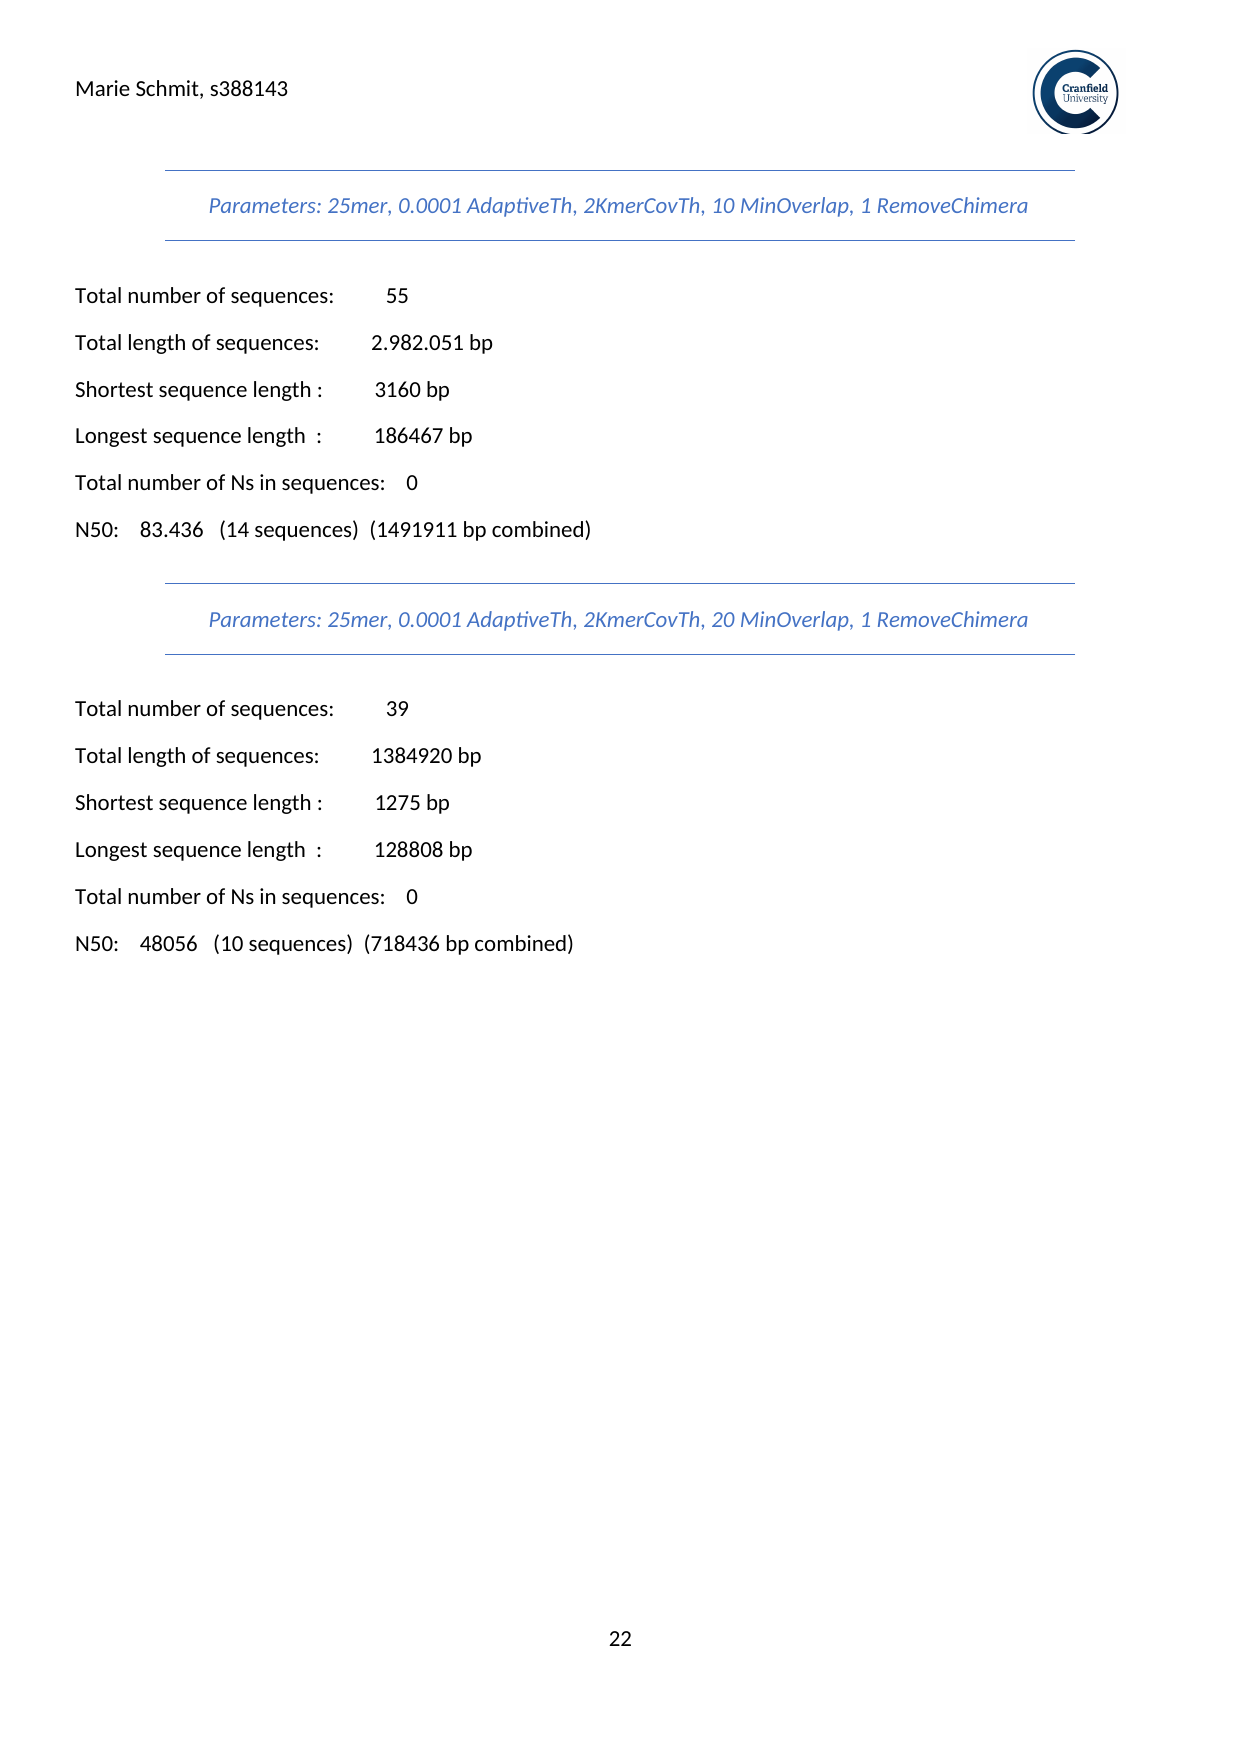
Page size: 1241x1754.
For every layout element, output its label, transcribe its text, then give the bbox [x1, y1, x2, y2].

text Total length of sequences: 2.982.051 bp [75, 328, 1165, 356]
text Parameters: 25mer, 0.0001 AdaptiveTh, 2KmerCovTh, 20 MinOverlap, 1 RemoveChimera [165, 584, 1075, 654]
text Shortest sequence length : 1275 bp [75, 788, 1165, 816]
text Total number of Ns in sequences: 0 [75, 882, 1165, 910]
picture [1027, 48, 1126, 134]
text Total length of sequences: 1384920 bp [75, 741, 1165, 769]
text Parameters: 25mer, 0.0001 AdaptiveTh, 2KmerCovTh, 10 MinOverlap, 1 RemoveChimera [165, 171, 1075, 240]
text Total number of sequences: 55 [75, 281, 1165, 309]
text Longest sequence length : 128808 bp [75, 835, 1165, 863]
text Total number of sequences: 39 [75, 694, 1165, 722]
text N50: 48056 (10 sequences) (718436 bp combined) [75, 929, 1165, 957]
text Shortest sequence length : 3160 bp [75, 375, 1165, 403]
text Total number of Ns in sequences: 0 [75, 468, 1165, 496]
text N50: 83.436 (14 sequences) (1491911 bp combined) [75, 515, 1165, 543]
text Longest sequence length : 186467 bp [75, 422, 1165, 449]
